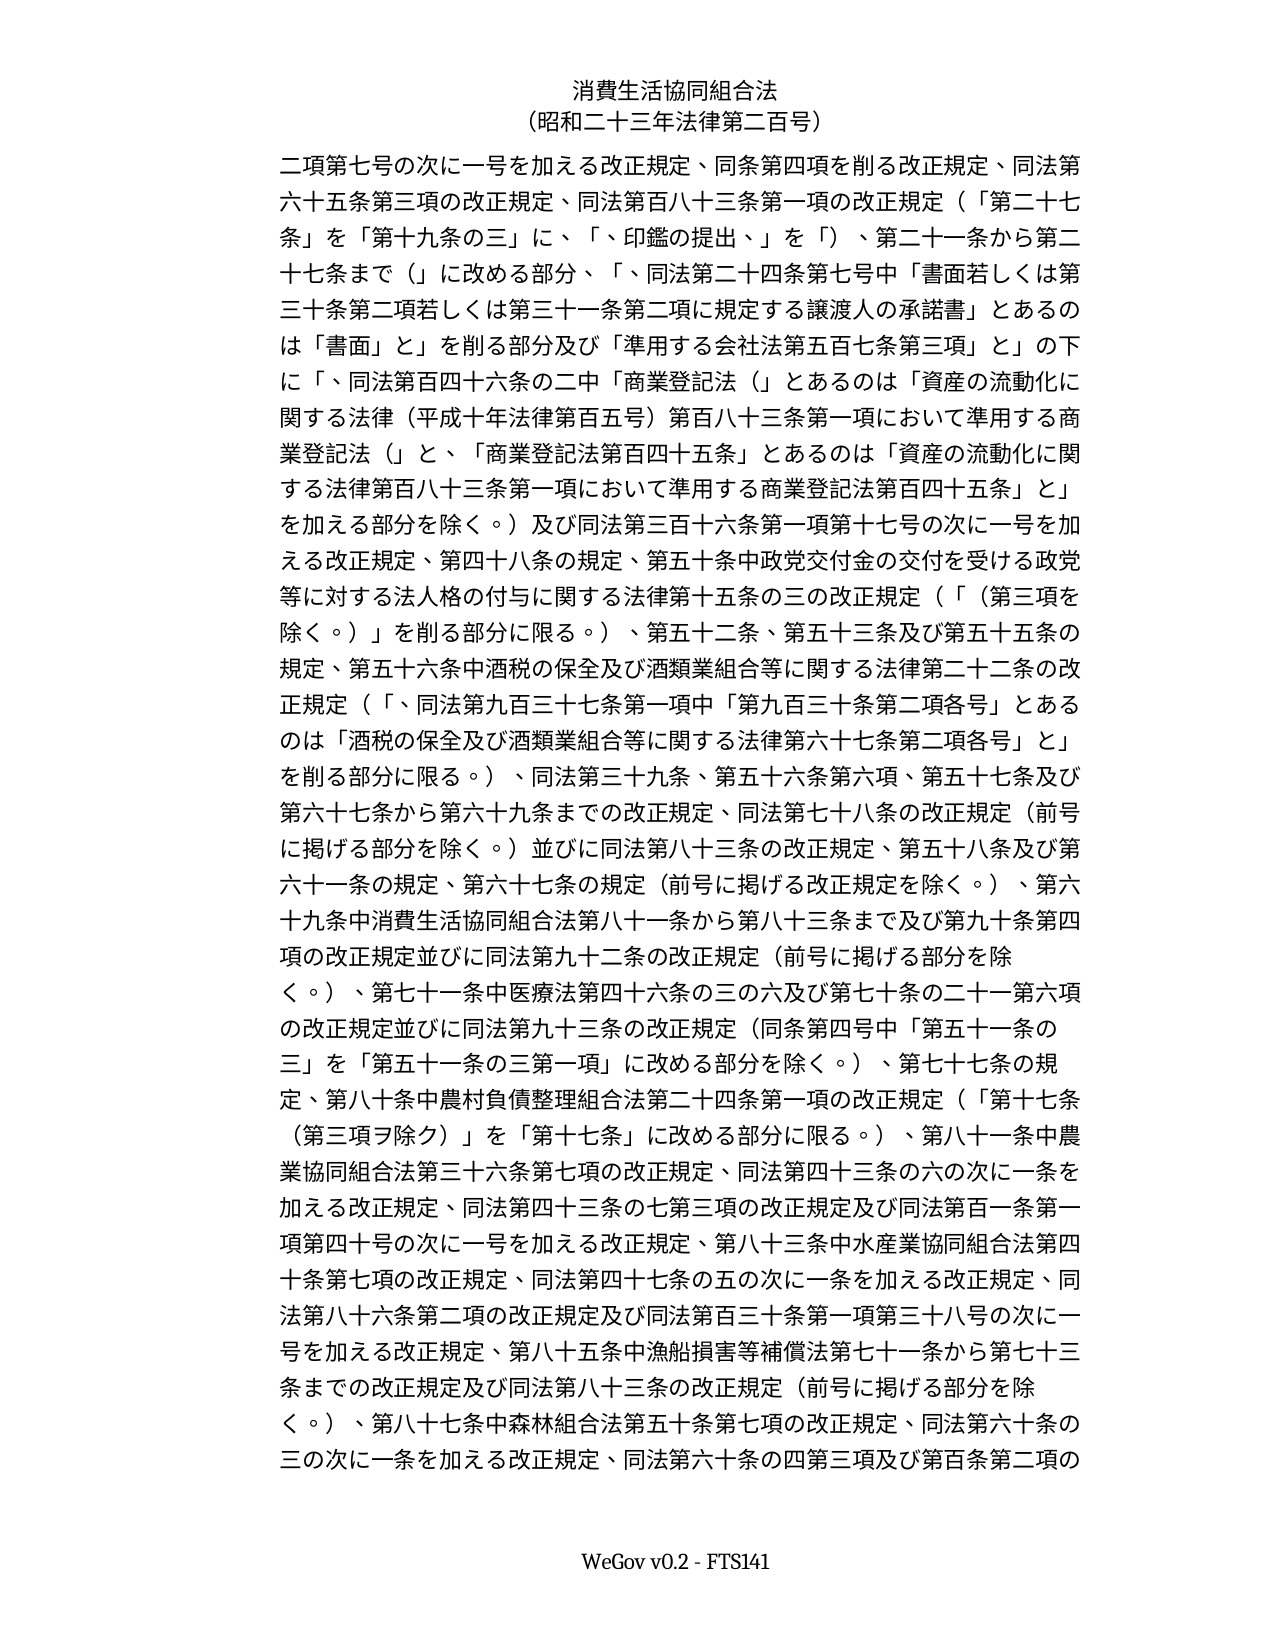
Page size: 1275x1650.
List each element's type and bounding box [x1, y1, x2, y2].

list [242, 150, 1087, 1475]
